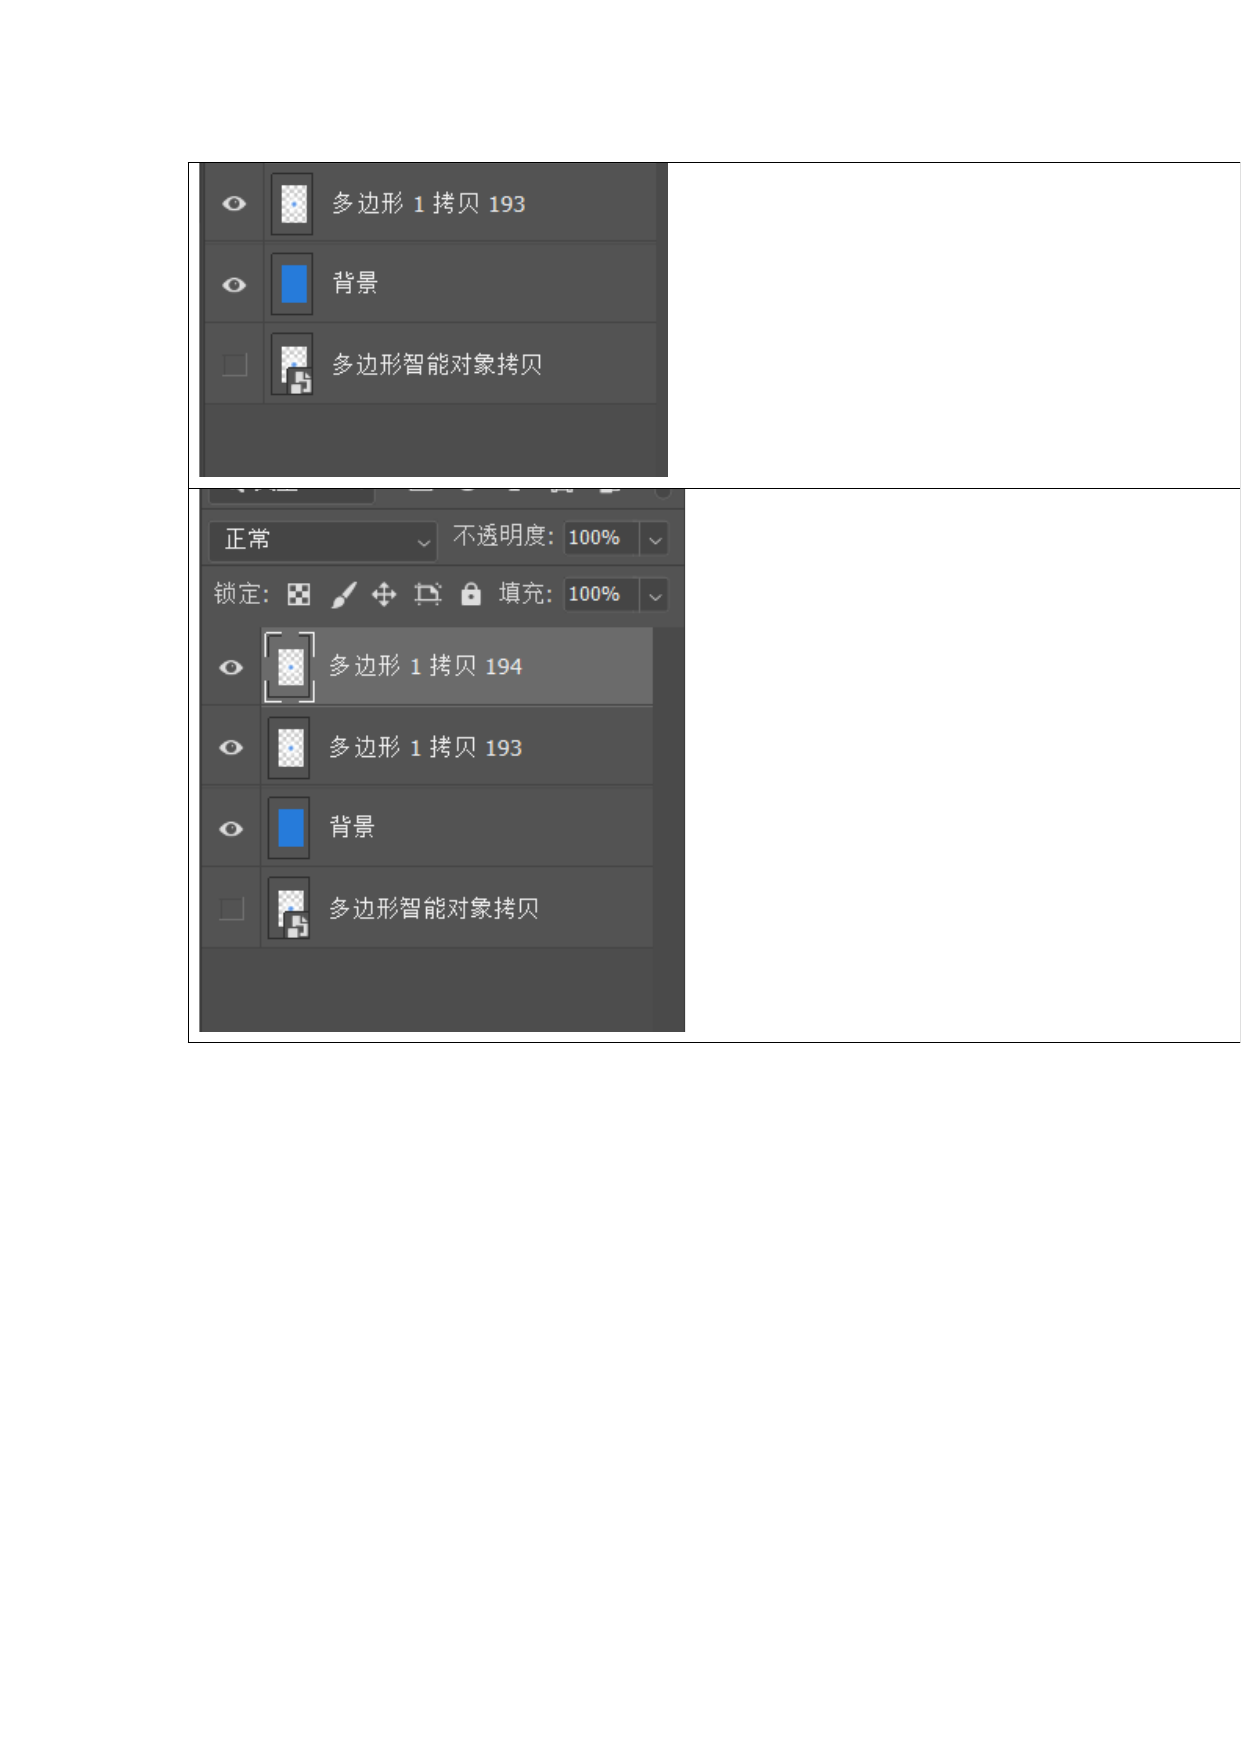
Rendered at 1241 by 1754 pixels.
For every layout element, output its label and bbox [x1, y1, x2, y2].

picture [199, 163, 668, 477]
picture [199, 489, 686, 1032]
table_cell [189, 489, 1240, 1042]
table_cell [189, 163, 1240, 488]
